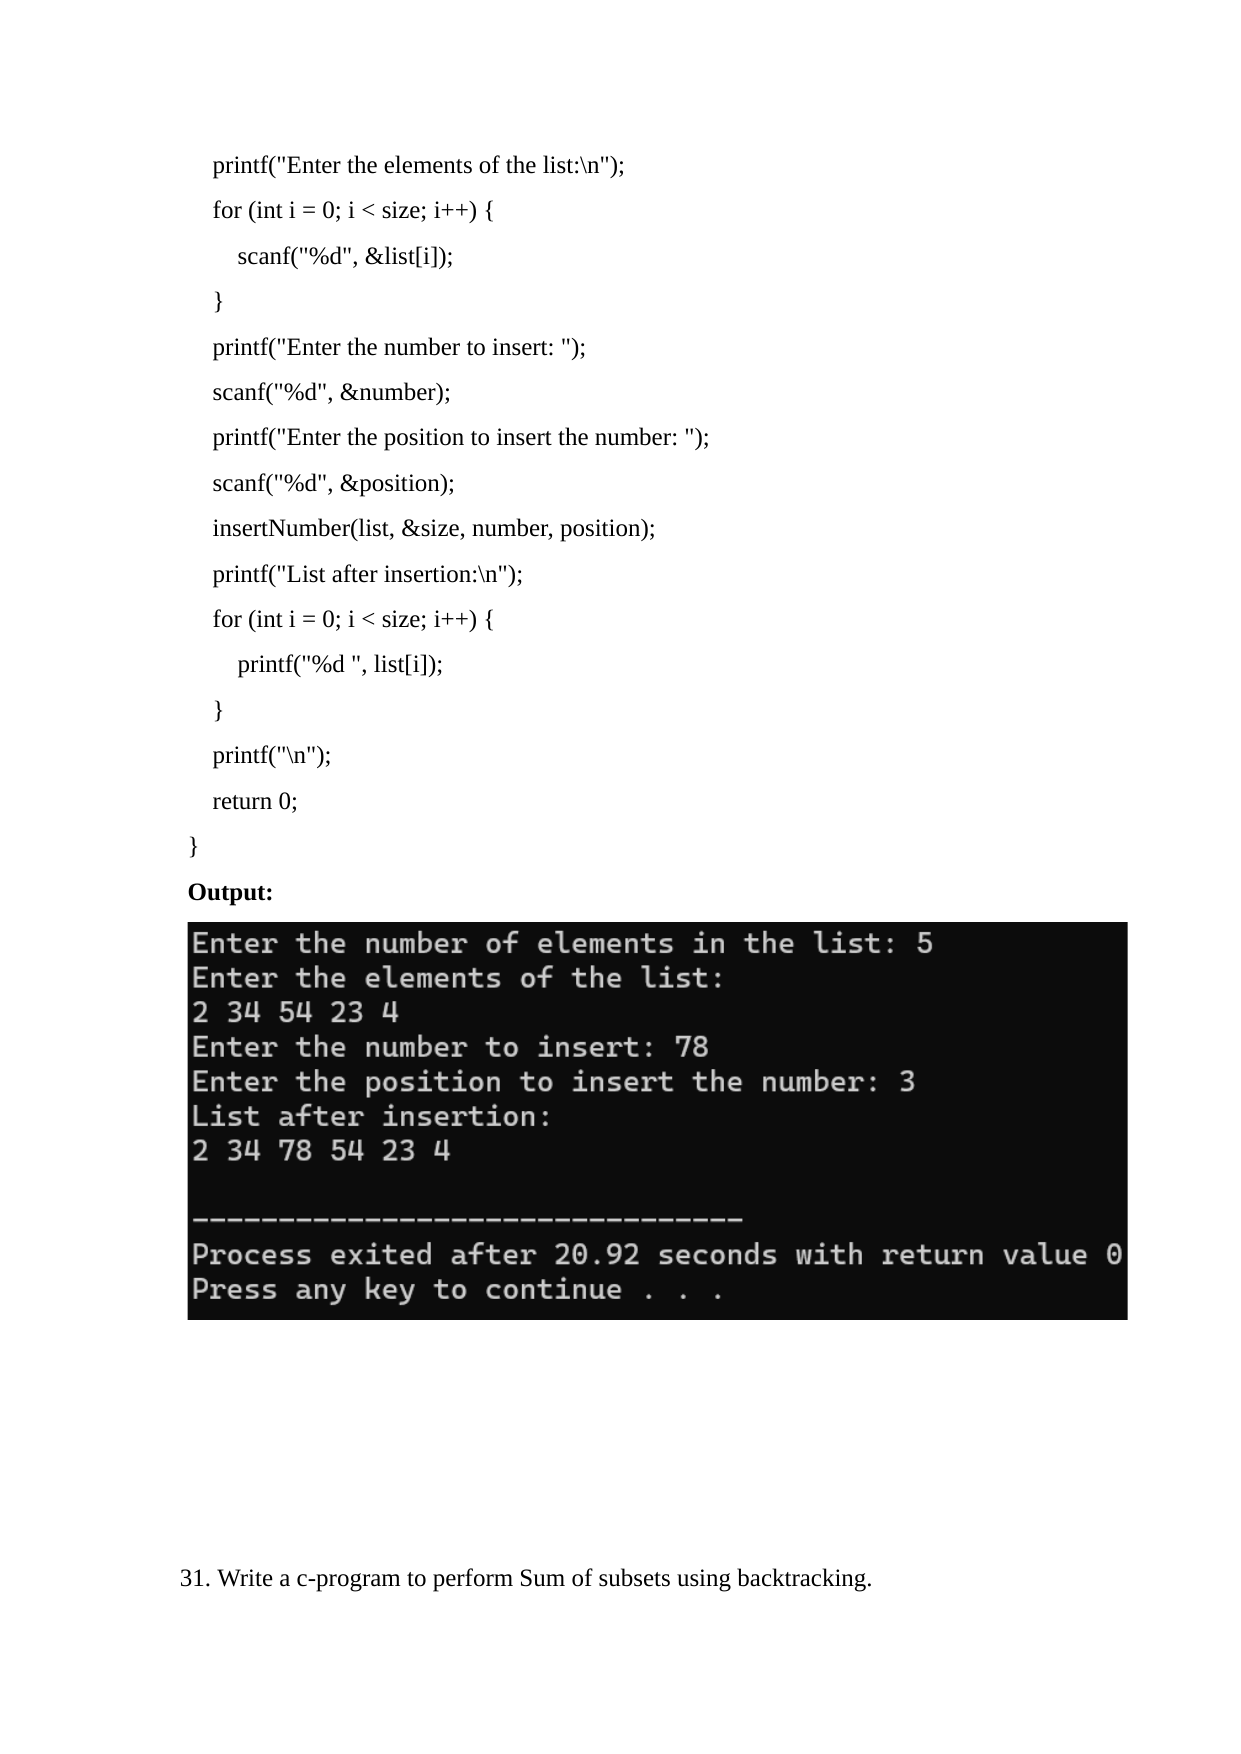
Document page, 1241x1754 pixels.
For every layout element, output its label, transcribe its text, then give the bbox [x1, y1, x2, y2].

text insertNumber(list, &size, number, position); [187, 513, 1090, 542]
picture [187, 922, 1128, 1320]
text printf("\n"); [187, 740, 1090, 769]
text printf("Enter the position to insert the number: "); [187, 422, 1090, 451]
text } [187, 695, 1090, 724]
text printf("List after insertion:\n"); [187, 559, 1090, 587]
text scanf("%d", &number); [187, 377, 1090, 406]
text } [187, 286, 1090, 315]
text for (int i = 0; i < size; i++) { [187, 604, 1090, 633]
text for (int i = 0; i < size; i++) { [187, 195, 1090, 224]
text printf("Enter the elements of the list:\n"); [187, 150, 1090, 179]
text scanf("%d", &list[i]); [187, 241, 1090, 269]
text scanf("%d", &position); [187, 468, 1090, 497]
text return 0; [187, 786, 1090, 814]
text printf("Enter the number to insert: "); [187, 332, 1090, 360]
text Output: [187, 877, 1090, 905]
text } [187, 831, 1090, 860]
list Write a c-program to perform Sum of subsets using backtracking. [179, 1563, 1090, 1592]
text printf("%d ", list[i]); [187, 649, 1090, 678]
